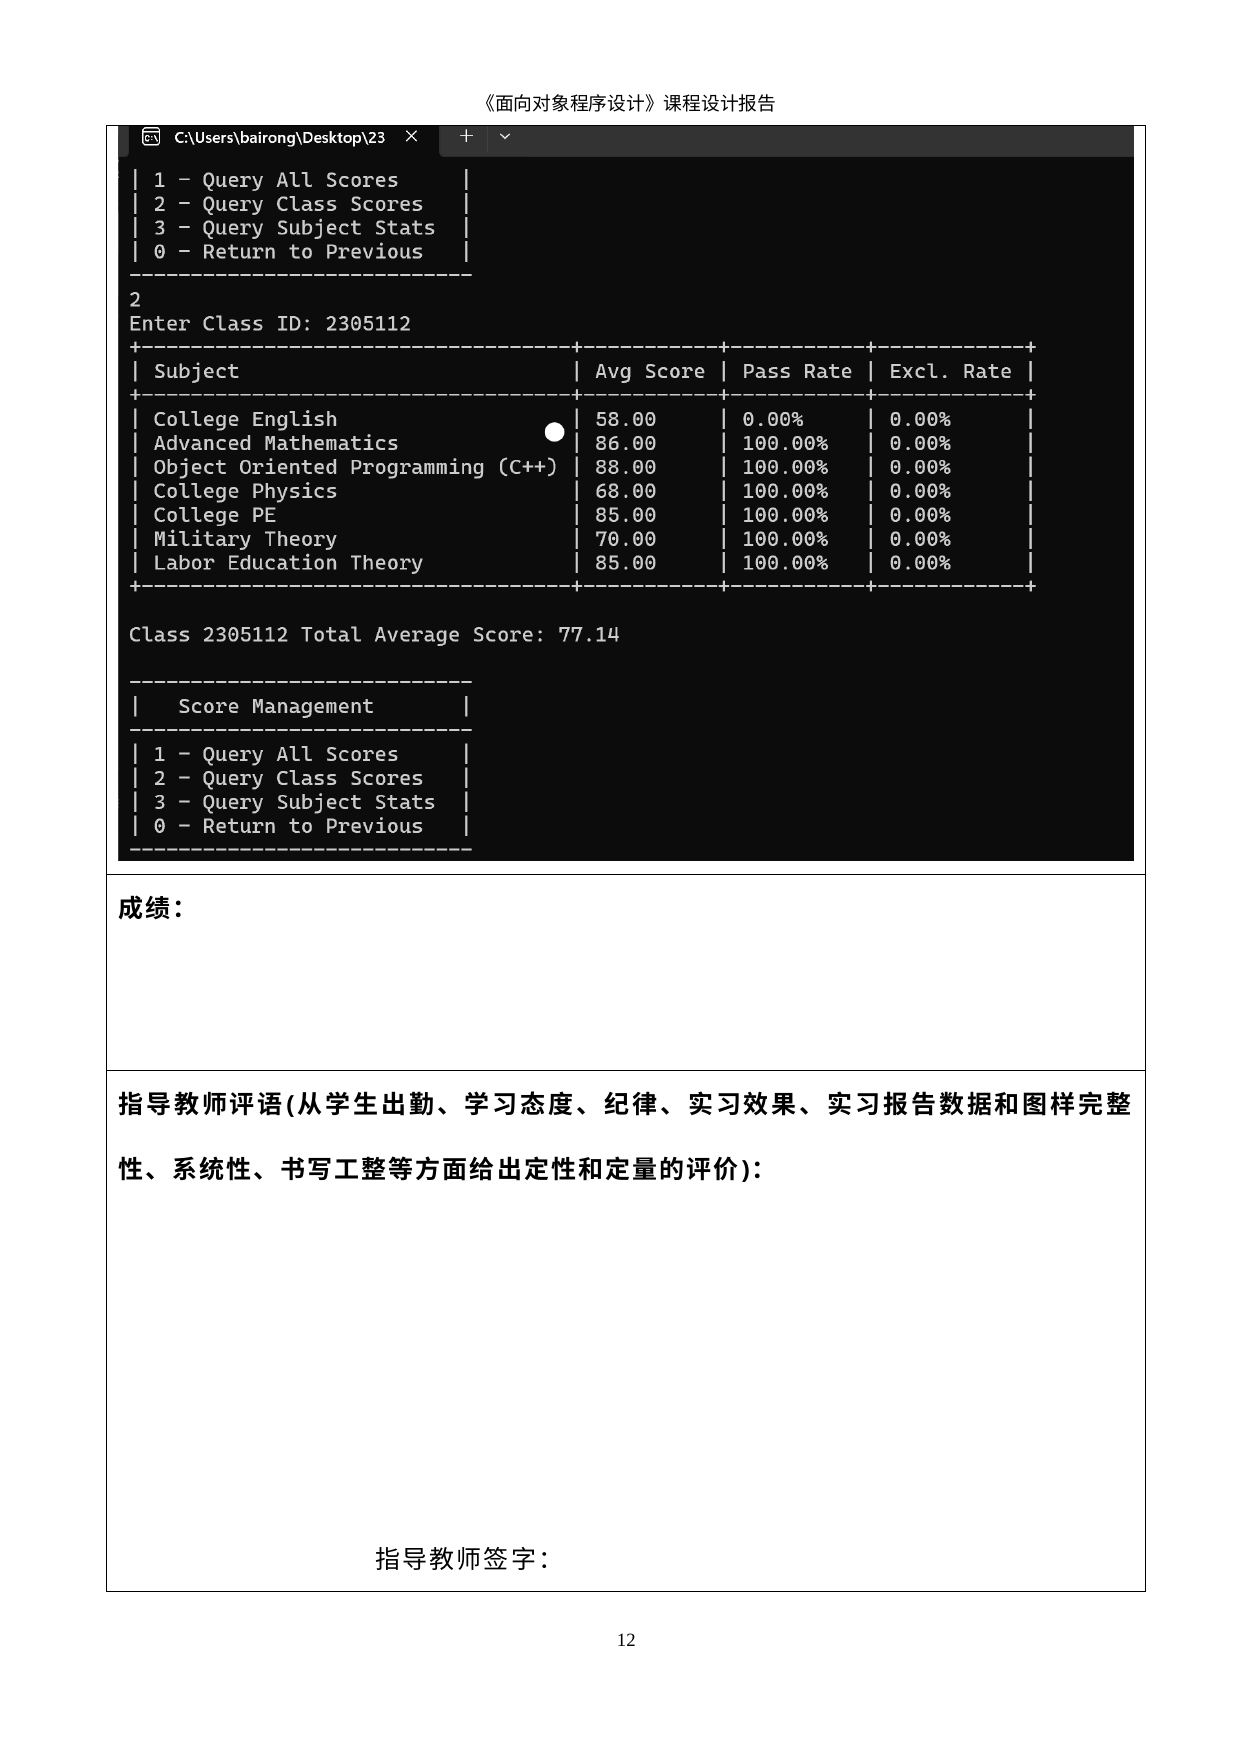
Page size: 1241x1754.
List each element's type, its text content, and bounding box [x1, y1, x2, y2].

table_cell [107, 1071, 1145, 1591]
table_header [107, 126, 1145, 873]
table_cell 成绩： [107, 875, 1145, 1069]
picture [118, 126, 1134, 861]
